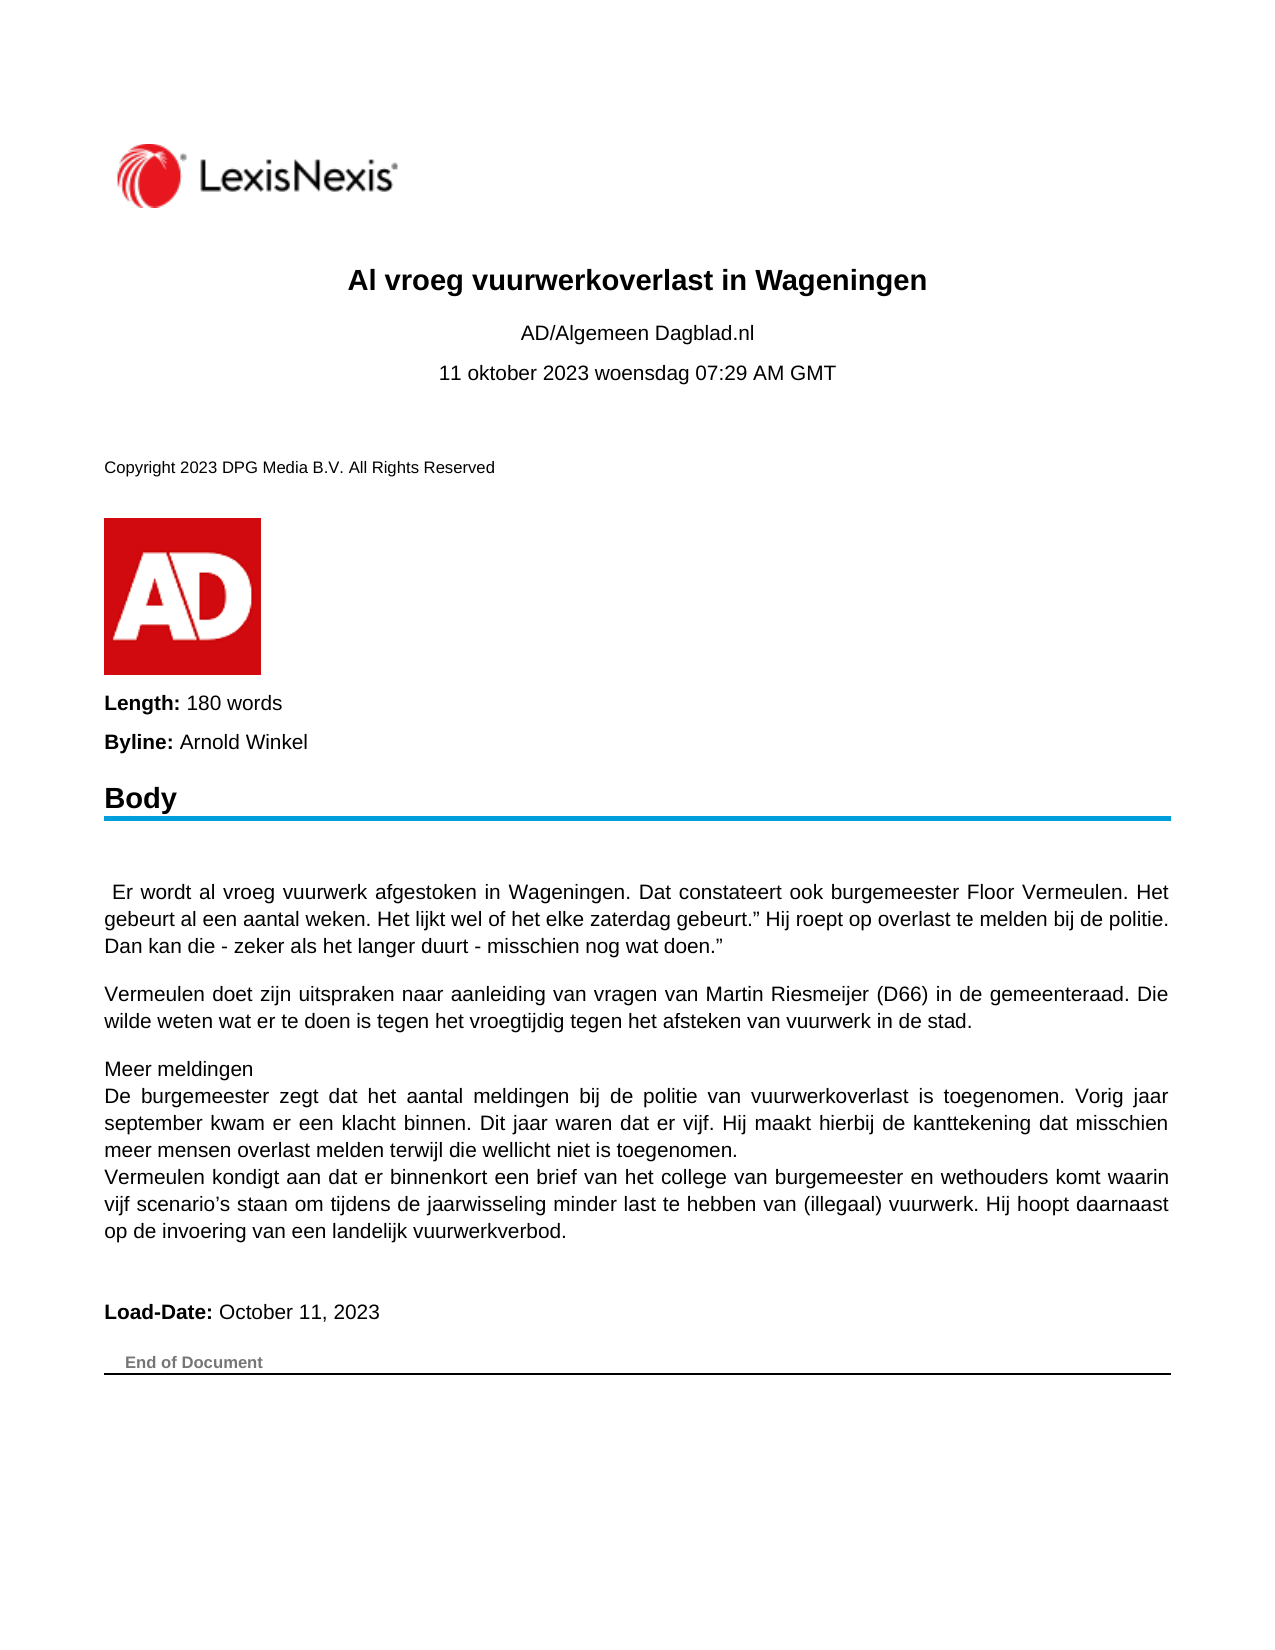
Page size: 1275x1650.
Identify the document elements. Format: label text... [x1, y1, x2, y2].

text Byline: Arnold Winkel [104, 727, 1171, 754]
text Load-Date: October 11, 2023 [104, 1268, 1171, 1324]
picture [104, 144, 412, 208]
text 11 oktober 2023 woensdag 07:29 AM GMT [104, 357, 1171, 384]
text Meer meldingen [104, 1054, 1171, 1081]
text Vermeulen doet zijn uitspraken naar aanleiding van vragen van Martin Riesmeijer (D66) in de gemeenteraad. Die wilde weten wat er te doen is tegen het vroegtijdig tegen het afsteken van vuurwerk in de stad. [104, 979, 1171, 1033]
text AD/Algemeen Dagblad.nl [104, 318, 1171, 345]
text Length: 180 words [104, 687, 1171, 714]
text End of Document [125, 1353, 1171, 1372]
text De burgemeester zegt dat het aantal meldingen bij de politie van vuurwerkoverlast is toegenomen. Vorig jaar september kwam er een klacht binnen. Dit jaar waren dat er vijf. Hij maakt hierbij de kanttekening dat misschien meer mensen overlast melden terwijl die wellicht niet is toegenomen. [104, 1081, 1171, 1162]
text Copyright 2023 DPG Media B.V. All Rights Reserved [104, 426, 1171, 477]
text Vermeulen kondigt aan dat er binnenkort een brief van het college van burgemeester en wethouders komt waarin vijf scenario’s staan om tijdens de jaarwisseling minder last te hebben van (illegaal) vuurwerk. Hij hoopt daarnaast op de invoering van een landelijk vuurwerkverbod. [104, 1162, 1171, 1243]
text Er wordt al vroeg vuurwerk afgestoken in Wageningen. Dat constateert ook burgemeester Floor Vermeulen. Het gebeurt al een aantal weken. Het lijkt wel of het elke zaterdag gebeurt.” Hij roept op overlast te melden bij de politie. Dan kan die - zeker als het langer duurt - misschien nog wat doen.” [104, 877, 1171, 958]
text Body [104, 779, 1171, 814]
subtitle Al vroeg vuurwerkoverlast in Wageningen [104, 261, 1171, 297]
picture [104, 518, 261, 675]
